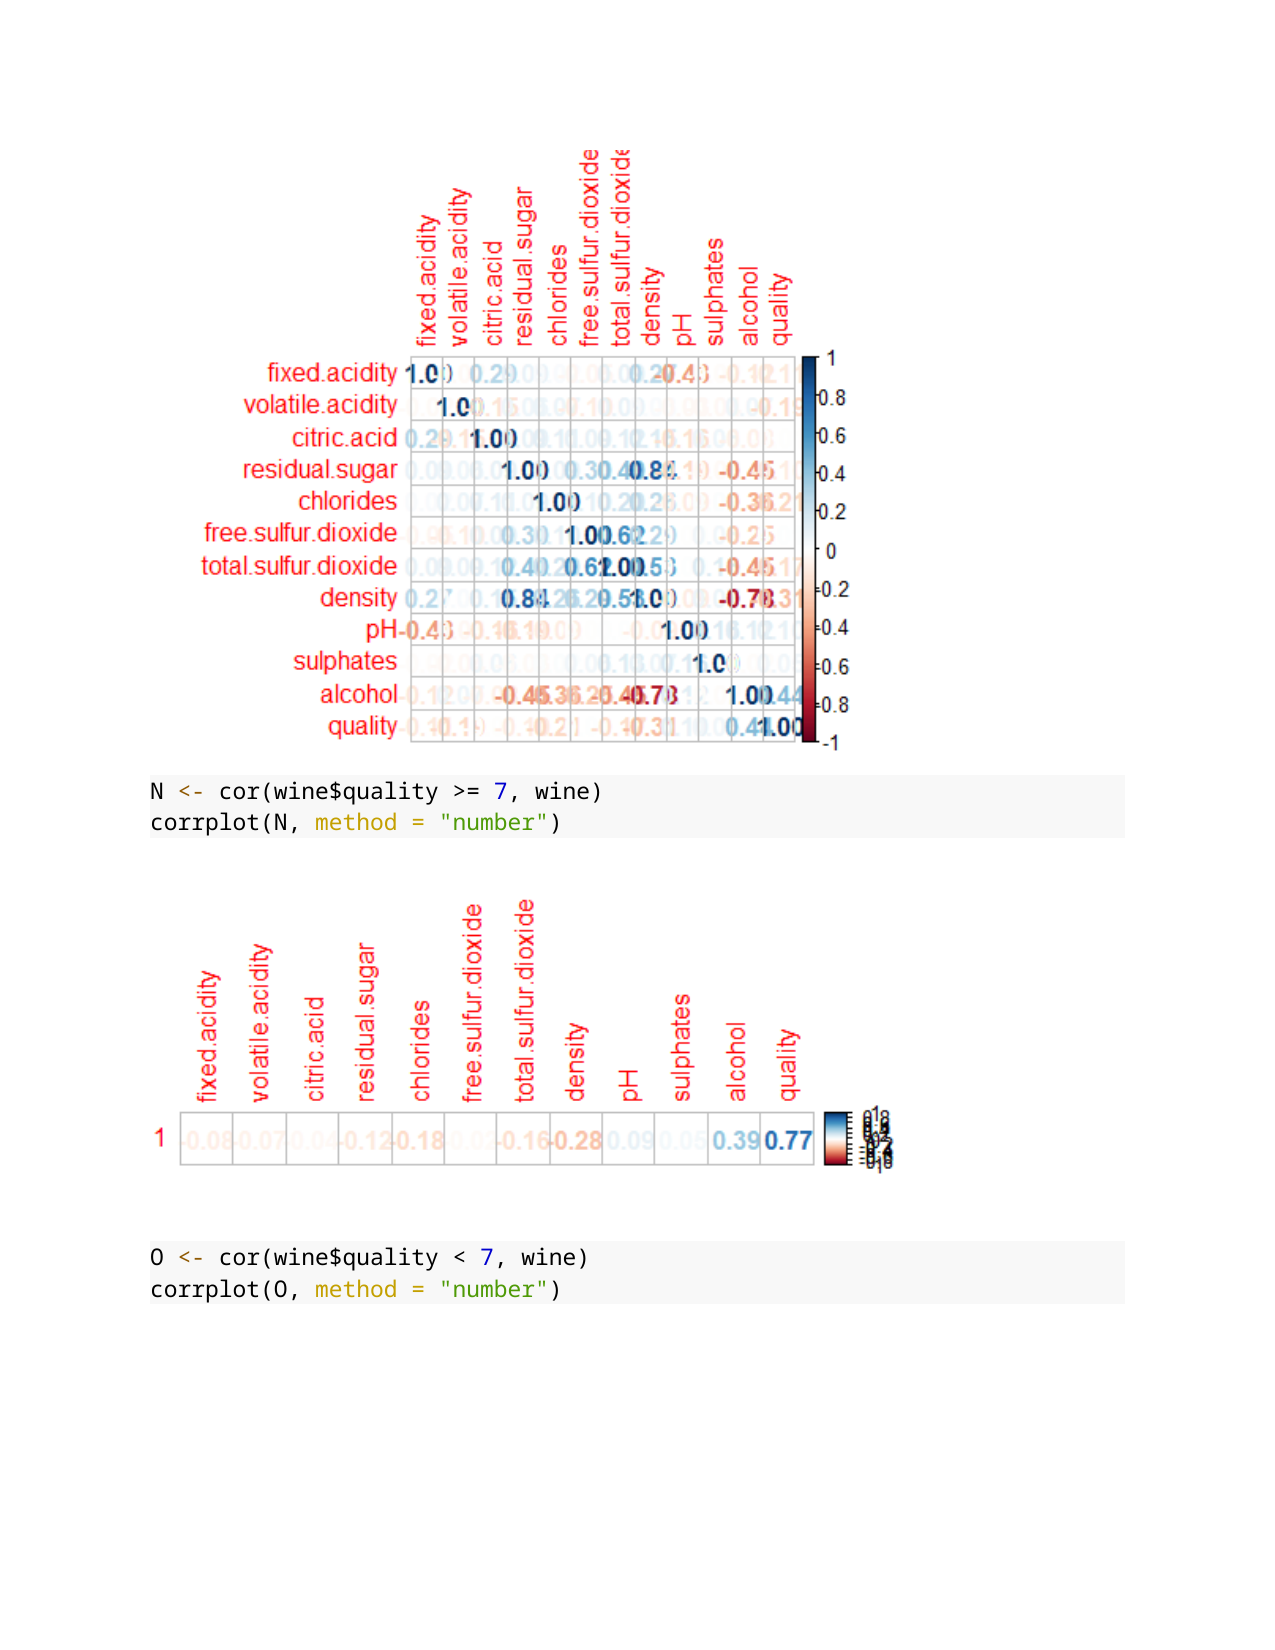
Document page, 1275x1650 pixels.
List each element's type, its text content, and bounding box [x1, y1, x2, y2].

picture [150, 858, 908, 1223]
text N <- cor(wine$quality >= 7, wine) corrplot(N, method = "number") [562, 775, 1125, 838]
text O <- cor(wine$quality < 7, wine) corrplot(O, method = "number") [150, 1241, 1125, 1304]
picture [150, 150, 908, 757]
